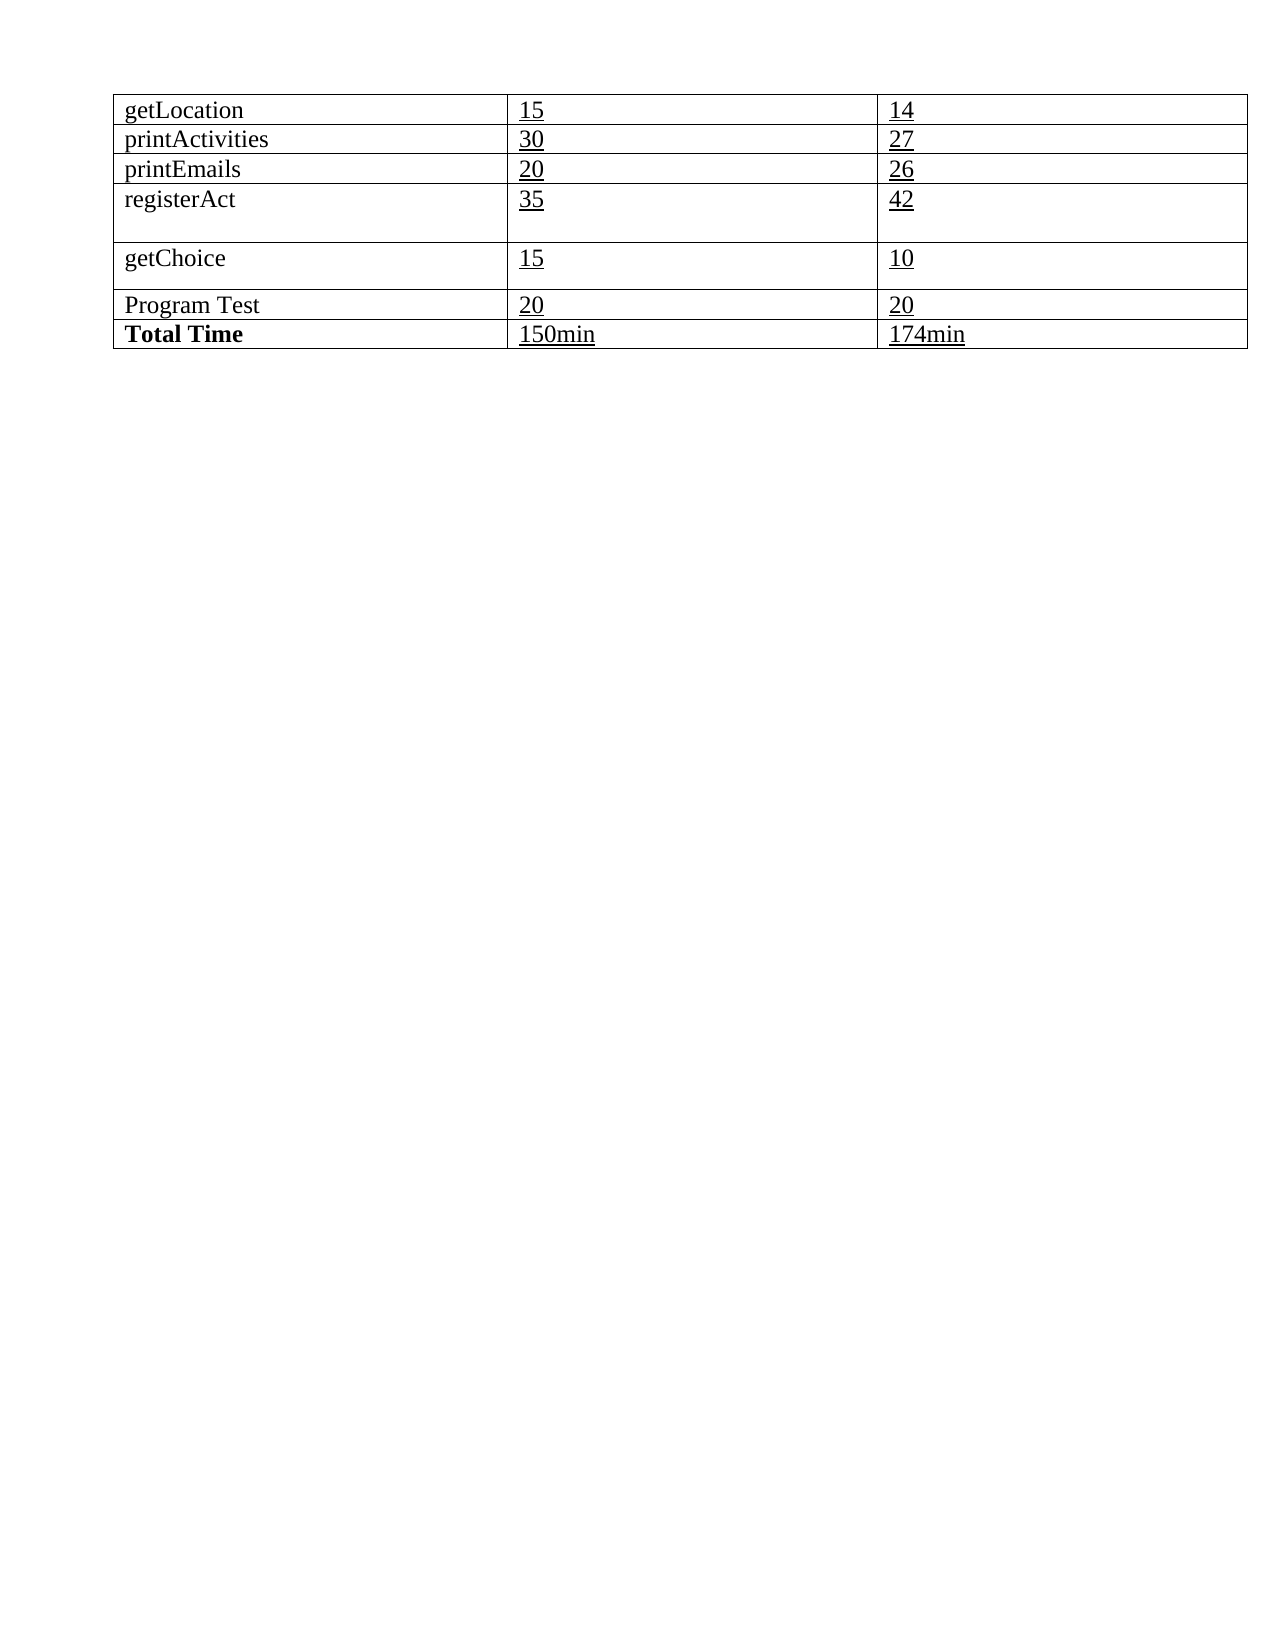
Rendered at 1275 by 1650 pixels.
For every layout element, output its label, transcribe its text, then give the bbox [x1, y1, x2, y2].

table_cell 10 [878, 243, 1247, 289]
table_cell printActivities [114, 125, 507, 153]
table_cell 27 [878, 125, 1247, 153]
table_cell Total Time [114, 320, 507, 348]
table_cell Program Test [114, 290, 507, 318]
table_cell printEmails [114, 154, 507, 183]
table_cell 20 [878, 290, 1247, 318]
table_cell registerAct [114, 184, 507, 242]
table_cell 15 [508, 95, 877, 123]
table_cell 174min [878, 320, 1247, 348]
table_cell 26 [878, 154, 1247, 183]
table_cell 14 [878, 95, 1247, 123]
table_cell 42 [878, 184, 1247, 242]
table_cell getChoice [114, 243, 507, 289]
table_cell 35 [508, 184, 877, 242]
table_cell 30 [508, 125, 877, 153]
table_cell 20 [508, 154, 877, 183]
table_cell 15 [508, 243, 877, 289]
table_cell 150min [508, 320, 877, 348]
table_cell 20 [508, 290, 877, 318]
table_cell getLocation [114, 95, 507, 123]
